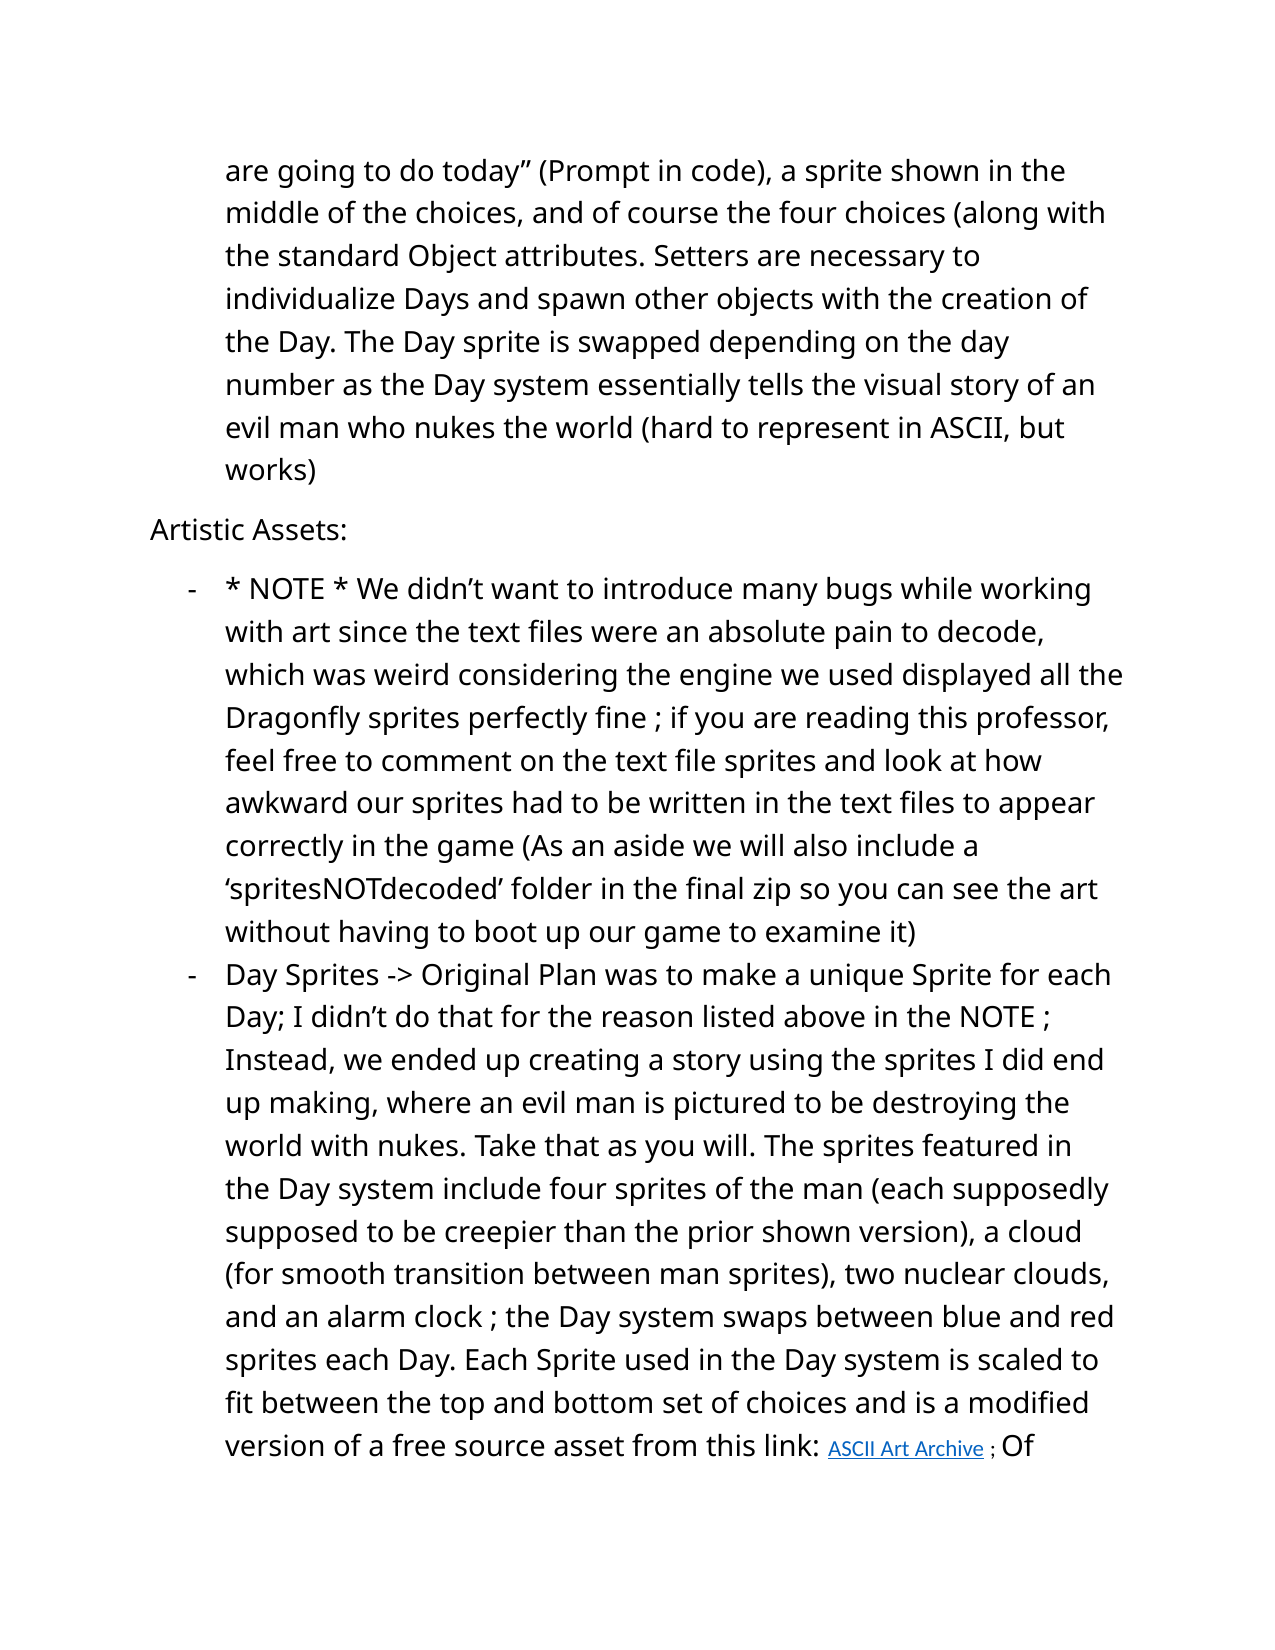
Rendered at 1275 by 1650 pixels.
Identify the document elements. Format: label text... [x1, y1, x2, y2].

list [187, 954, 1125, 1464]
text Artistic Assets: [150, 509, 1125, 549]
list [187, 150, 1125, 489]
list * NOTE * We didn’t want to introduce many bugs while working with art since the text files were an absolute pain to decode, which was weird considering the engine we used displayed all the Dragonfly sprites perfectly fine ; if you are reading this professor, feel free to comment on the text file sprites and look at how awkward our sprites had to be written in the text files to appear correctly in the game (As an aside we will also include a ‘spritesNOTdecoded’ folder in the final zip so you can see the art without having to boot up our game to examine it) [187, 569, 1125, 951]
